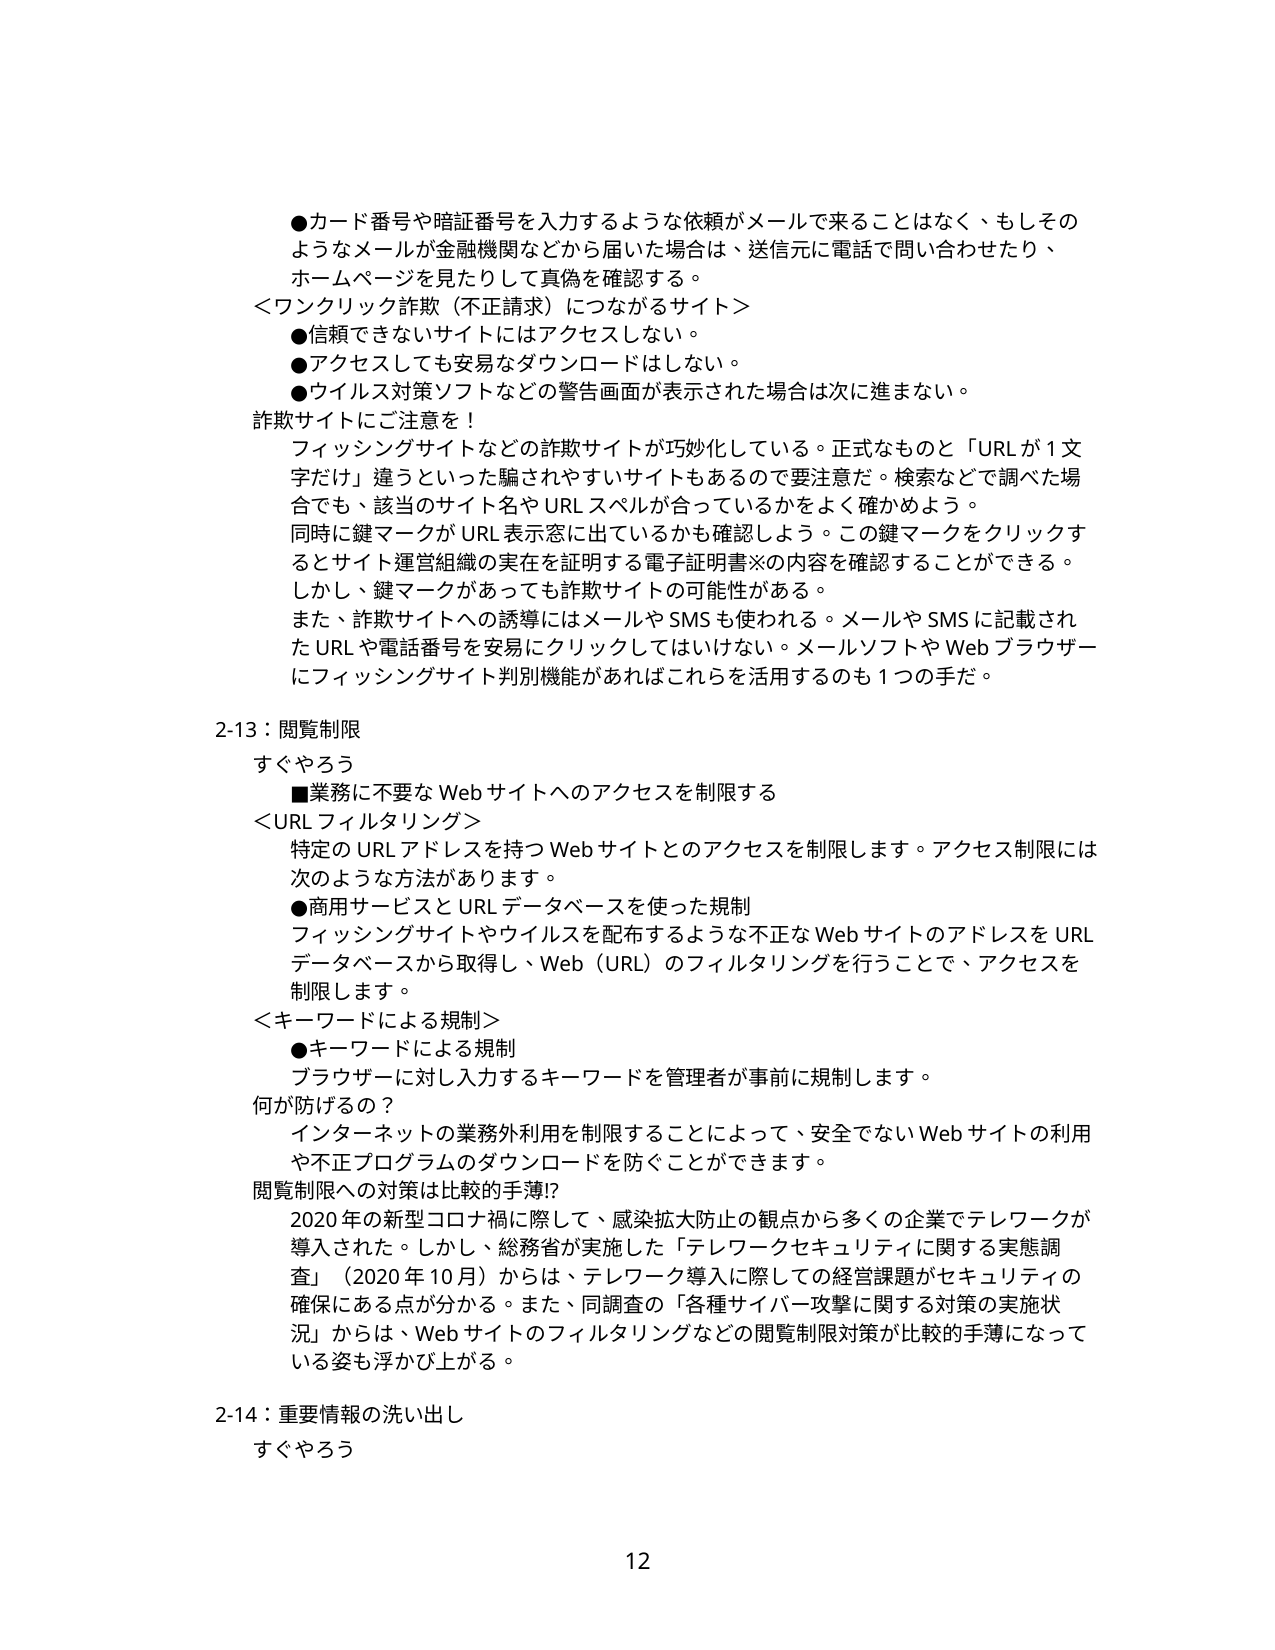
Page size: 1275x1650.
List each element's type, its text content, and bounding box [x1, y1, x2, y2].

list 2-14：重要情報の洗い出し [215, 1401, 1098, 1429]
list インターネットの業務外利用を制限することによって、安全でないWebサイトの利用や不正プログラムのダウンロードを防ぐことができます。 [290, 1119, 1098, 1176]
list ●キーワードによる規制 [290, 1034, 1098, 1063]
list すぐやろう [252, 750, 1098, 778]
list ●ウイルス対策ソフトなどの警告画面が表示された場合は次に進まない。 [290, 377, 1098, 406]
list 特定のURLアドレスを持つWebサイトとのアクセスを制限します。アクセス制限には次のような方法があります。 [290, 835, 1098, 892]
list フィッシングサイトやウイルスを配布するような不正なWebサイトのアドレスをURLデータベースから取得し、Web（URL）のフィルタリングを行うことで、アクセスを制限します。 [290, 921, 1098, 1006]
list ＜ワンクリック詐欺（不正請求）につながるサイト＞ [252, 292, 1098, 321]
list ブラウザーに対し入力するキーワードを管理者が事前に規制します。 [290, 1063, 1098, 1091]
list ＜URLフィルタリング＞ [252, 807, 1098, 835]
list 2020年の新型コロナ禍に際して、感染拡大防止の観点から多くの企業でテレワークが導入された。しかし、総務省が実施した「テレワークセキュリティに関する実態調査」（2020年10月）からは、テレワーク導入に際しての経営課題がセキュリティの確保にある点が分かる。また、同調査の「各種サイバー攻撃に関する対策の実施状況」からは、Webサイトのフィルタリングなどの閲覧制限対策が比較的手薄になっている姿も浮かび上がる。 [290, 1205, 1098, 1376]
list ●アクセスしても安易なダウンロードはしない。 [290, 349, 1098, 377]
list ■業務に不要なWebサイトへのアクセスを制限する [290, 778, 1098, 807]
list また、詐欺サイトへの誘導にはメールやSMSも使われる。メールやSMSに記載されたURLや電話番号を安易にクリックしてはいけない。メールソフトやWebブラウザーにフィッシングサイト判別機能があればこれらを活用するのも1つの手だ。 [290, 605, 1098, 690]
list ＜キーワードによる規制＞ [252, 1006, 1098, 1034]
list 何が防げるの？ [252, 1091, 1098, 1119]
list フィッシングサイトなどの詐欺サイトが巧妙化している。正式なものと「URLが1文字だけ」違うといった騙されやすいサイトもあるので要注意だ。検索などで調べた場合でも、該当のサイト名やURLスペルが合っているかをよく確かめよう。 [290, 434, 1098, 519]
list 詐欺サイトにご注意を！ [252, 406, 1098, 434]
list ●商用サービスとURLデータベースを使った規制 [290, 892, 1098, 921]
list ●信頼できないサイトにはアクセスしない。 [290, 321, 1098, 349]
list すぐやろう [252, 1435, 1098, 1464]
list 2-13：閲覧制限 [215, 715, 1098, 744]
list ●カード番号や暗証番号を入力するような依頼がメールで来ることはなく、もしそのようなメールが金融機関などから届いた場合は、送信元に電話で問い合わせたり、ホームページを見たりして真偽を確認する。 [290, 207, 1098, 292]
list 閲覧制限への対策は比較的手薄!? [252, 1176, 1098, 1205]
list 同時に鍵マークがURL表示窓に出ているかも確認しよう。この鍵マークをクリックするとサイト運営組織の実在を証明する電子証明書※の内容を確認することができる。しかし、鍵マークがあっても詐欺サイトの可能性がある。 [290, 519, 1098, 605]
